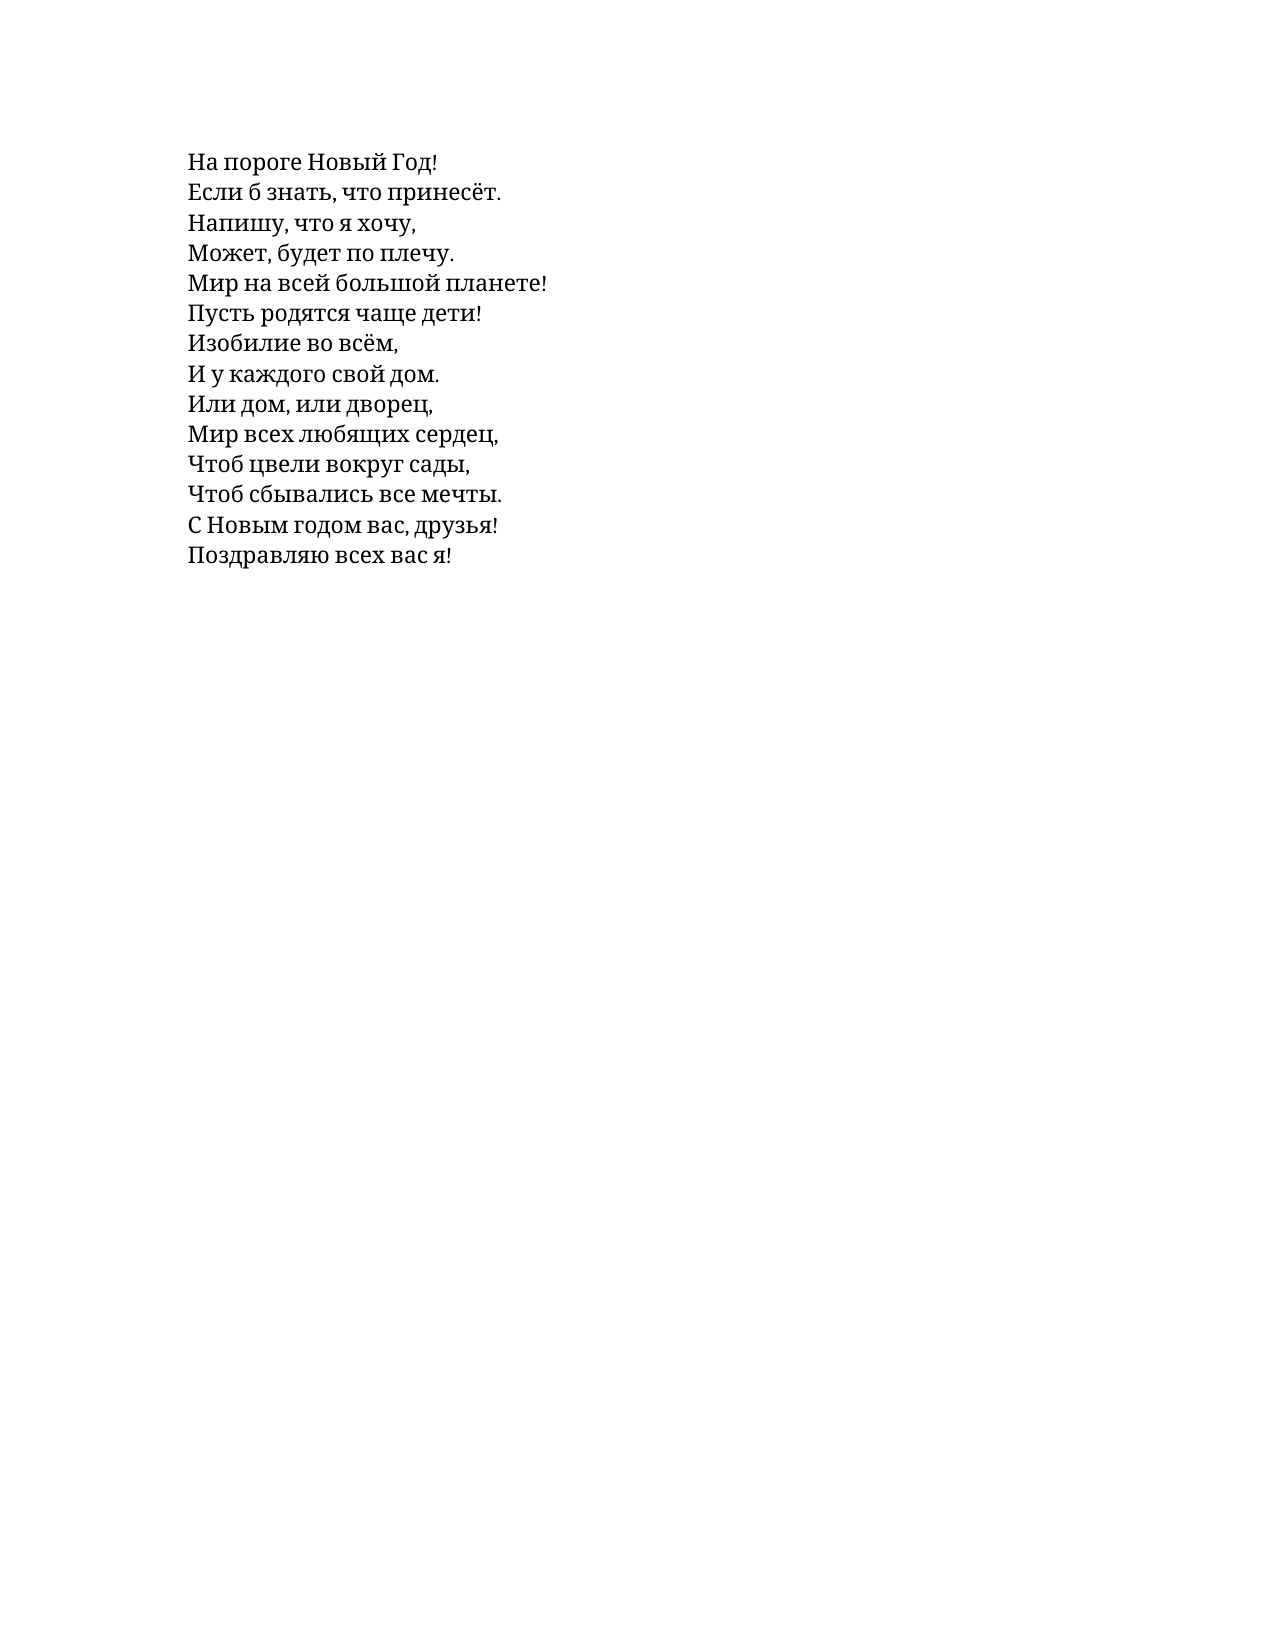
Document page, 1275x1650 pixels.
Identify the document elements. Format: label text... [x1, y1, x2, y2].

text На пороге Новый Год! Если б знать, что принесёт. Напишу, что я хочу, Может, будет по плечу. Мир на всей большой планете! Пусть родятся чаще дети! Изобилие во всём, И у каждого свой дом. Или дом, или дворец, Мир всех любящих сердец, Чтоб цвели вокруг сады, Чтоб сбывались все мечты. С Новым годом вас, друзья! Поздравляю всех вас я! [187, 150, 1087, 569]
